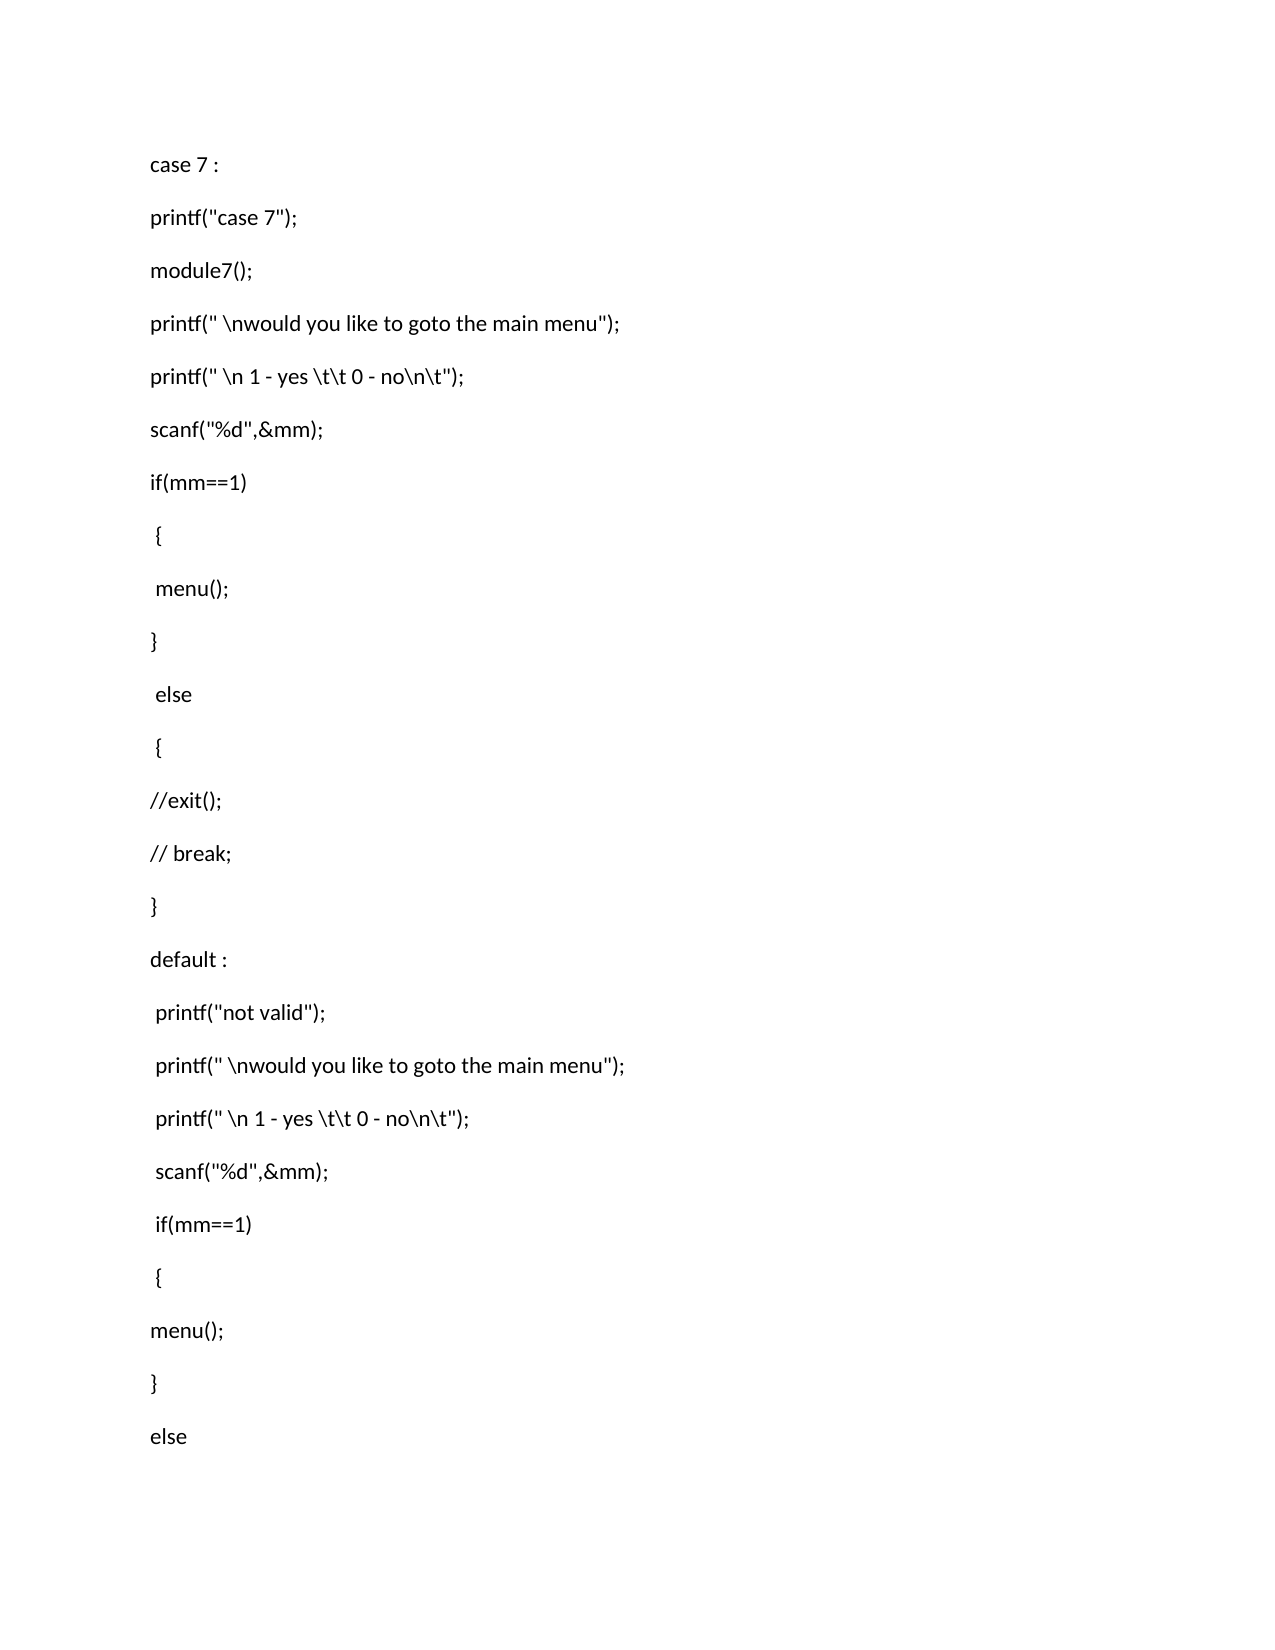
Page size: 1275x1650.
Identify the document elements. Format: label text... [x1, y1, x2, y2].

text if(mm==1) [150, 1210, 1125, 1238]
text { [150, 1263, 1125, 1291]
text //exit(); [150, 786, 1125, 814]
text printf(" \nwould you like to goto the main menu"); [150, 309, 1125, 337]
text printf("case 7"); [150, 203, 1125, 231]
text { [150, 521, 1125, 549]
text } [150, 627, 1125, 655]
text scanf("%d",&mm); [150, 415, 1125, 443]
text printf("not valid"); [150, 998, 1125, 1026]
text default : [150, 945, 1125, 973]
text scanf("%d",&mm); [150, 1157, 1125, 1185]
text menu(); [150, 574, 1125, 602]
text else [150, 1422, 1125, 1451]
text // break; [150, 839, 1125, 867]
text { [150, 733, 1125, 761]
text case 7 : [150, 150, 1125, 178]
text } [150, 1369, 1125, 1397]
text printf(" \n 1 - yes \t\t 0 - no\n\t"); [150, 1104, 1125, 1132]
text else [150, 680, 1125, 708]
text printf(" \nwould you like to goto the main menu"); [150, 1051, 1125, 1079]
text } [150, 892, 1125, 920]
text if(mm==1) [150, 468, 1125, 496]
text printf(" \n 1 - yes \t\t 0 - no\n\t"); [150, 362, 1125, 390]
text module7(); [150, 256, 1125, 284]
text menu(); [150, 1316, 1125, 1344]
